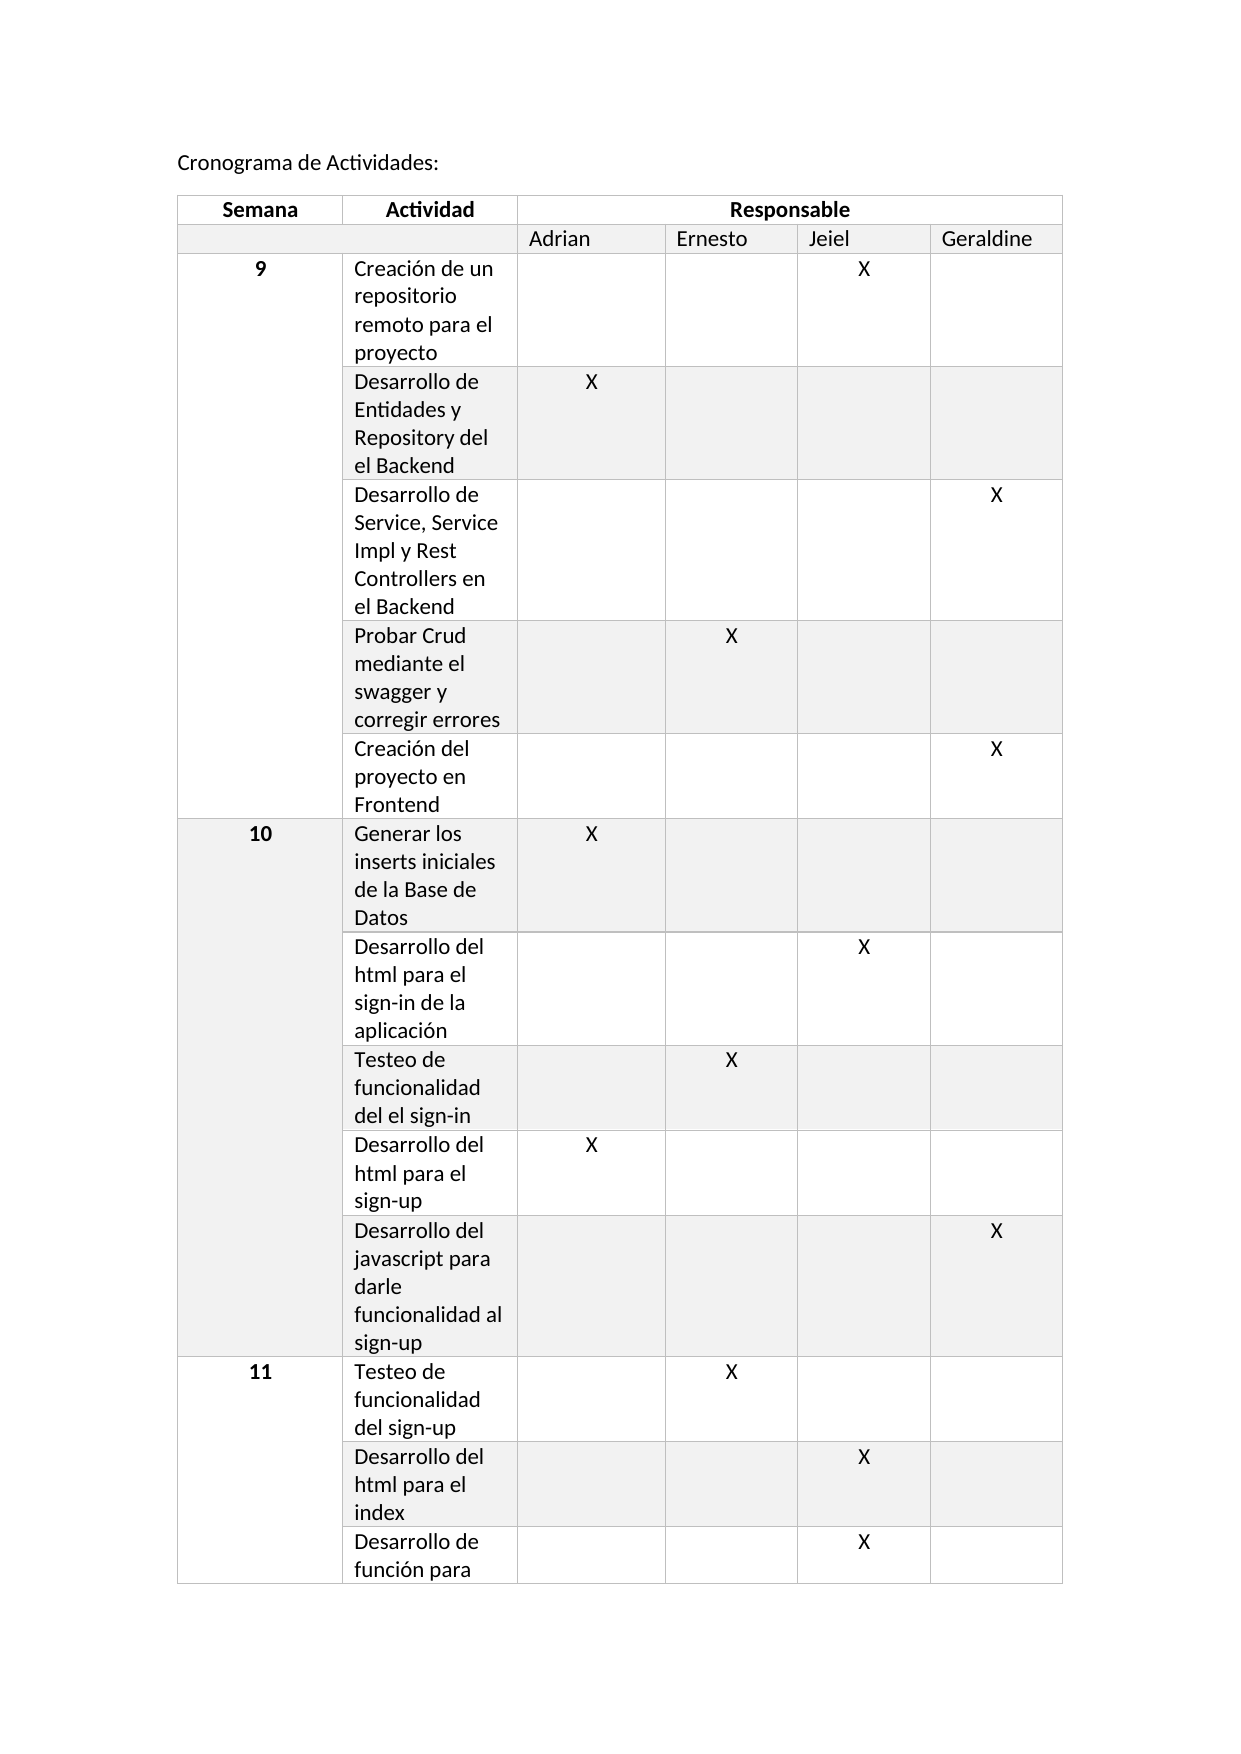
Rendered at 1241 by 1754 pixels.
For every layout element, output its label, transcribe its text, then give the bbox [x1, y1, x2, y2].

table_cell X [518, 367, 665, 479]
table_cell Desarrollo del javascript para darle funcionalidad al sign-up [343, 1216, 517, 1356]
table_cell X [931, 480, 1062, 620]
table_cell [666, 734, 797, 818]
table_cell Testeo de funcionalidad del sign-up [343, 1357, 517, 1441]
table_cell Ernesto [666, 225, 797, 253]
table_cell [931, 1131, 1062, 1215]
table_cell [518, 254, 665, 366]
table_cell [798, 1216, 930, 1356]
table_cell [666, 367, 797, 479]
table_cell [798, 819, 930, 931]
table_cell [798, 367, 930, 479]
table_header Semana [178, 196, 342, 223]
table_cell [518, 1442, 665, 1526]
table_cell X [518, 819, 665, 931]
table_cell [798, 621, 930, 733]
table_cell [666, 480, 797, 620]
table_cell [518, 1357, 665, 1441]
table_cell X [798, 1442, 930, 1526]
table_cell 9 [178, 254, 342, 818]
table_cell [931, 1442, 1062, 1526]
table_cell Desarrollo del html para el sign-up [343, 1131, 517, 1215]
table_header Responsable [518, 196, 1062, 223]
table_cell [931, 254, 1062, 366]
table_cell [666, 1216, 797, 1356]
table_cell [518, 734, 665, 818]
text Cronograma de Actividades: [177, 148, 1063, 176]
table_cell X [798, 933, 930, 1044]
table_cell [798, 1357, 930, 1441]
table_cell Desarrollo de Entidades y Repository del el Backend [343, 367, 517, 479]
table_cell 11 [178, 1357, 342, 1583]
table_cell X [931, 1216, 1062, 1356]
table_cell [931, 621, 1062, 733]
table_cell [798, 1131, 930, 1215]
table_cell [931, 819, 1062, 931]
table_cell Desarrollo de Service, Service Impl y Rest Controllers en el Backend [343, 480, 517, 620]
table_cell [666, 933, 797, 1044]
table_cell [666, 1527, 797, 1583]
table_cell X [666, 621, 797, 733]
table_cell Testeo de funcionalidad del el sign-in [343, 1046, 517, 1129]
table_cell Desarrollo del html para el sign-in de la aplicación [343, 933, 517, 1044]
table_cell [518, 480, 665, 620]
table_cell [518, 933, 665, 1044]
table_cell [343, 1527, 517, 1583]
table_cell X [666, 1046, 797, 1129]
table_cell Geraldine [931, 225, 1062, 253]
table_header Actividad [343, 196, 517, 223]
table_cell Jeiel [798, 225, 930, 253]
table_cell [666, 1131, 797, 1215]
table_cell [518, 1216, 665, 1356]
table_cell [518, 621, 665, 733]
table_cell [931, 1046, 1062, 1129]
table_cell Generar los inserts iniciales de la Base de Datos [343, 819, 517, 931]
table_cell Probar Crud mediante el swagger y corregir errores [343, 621, 517, 733]
table_cell [178, 225, 517, 253]
table_cell [666, 819, 797, 931]
table_cell Desarrollo del html para el index [343, 1442, 517, 1526]
table_cell X [798, 254, 930, 366]
table_cell [798, 1046, 930, 1129]
table_cell X [798, 1527, 930, 1583]
table_cell [666, 1442, 797, 1526]
table_cell [518, 1527, 665, 1583]
table_cell [518, 1046, 665, 1129]
table_cell [798, 734, 930, 818]
table_cell [931, 367, 1062, 479]
table_cell Creación de un repositorio remoto para el proyecto [343, 254, 517, 366]
table_cell Creación del proyecto en Frontend [343, 734, 517, 818]
table_cell [931, 1527, 1062, 1583]
table_cell X [931, 734, 1062, 818]
table_cell X [518, 1131, 665, 1215]
table_cell Adrian [518, 225, 665, 253]
table_cell [931, 933, 1062, 1044]
table_cell [798, 480, 930, 620]
table_cell [666, 254, 797, 366]
table_cell [931, 1357, 1062, 1441]
table_cell X [666, 1357, 797, 1441]
table_cell 10 [178, 819, 342, 1356]
